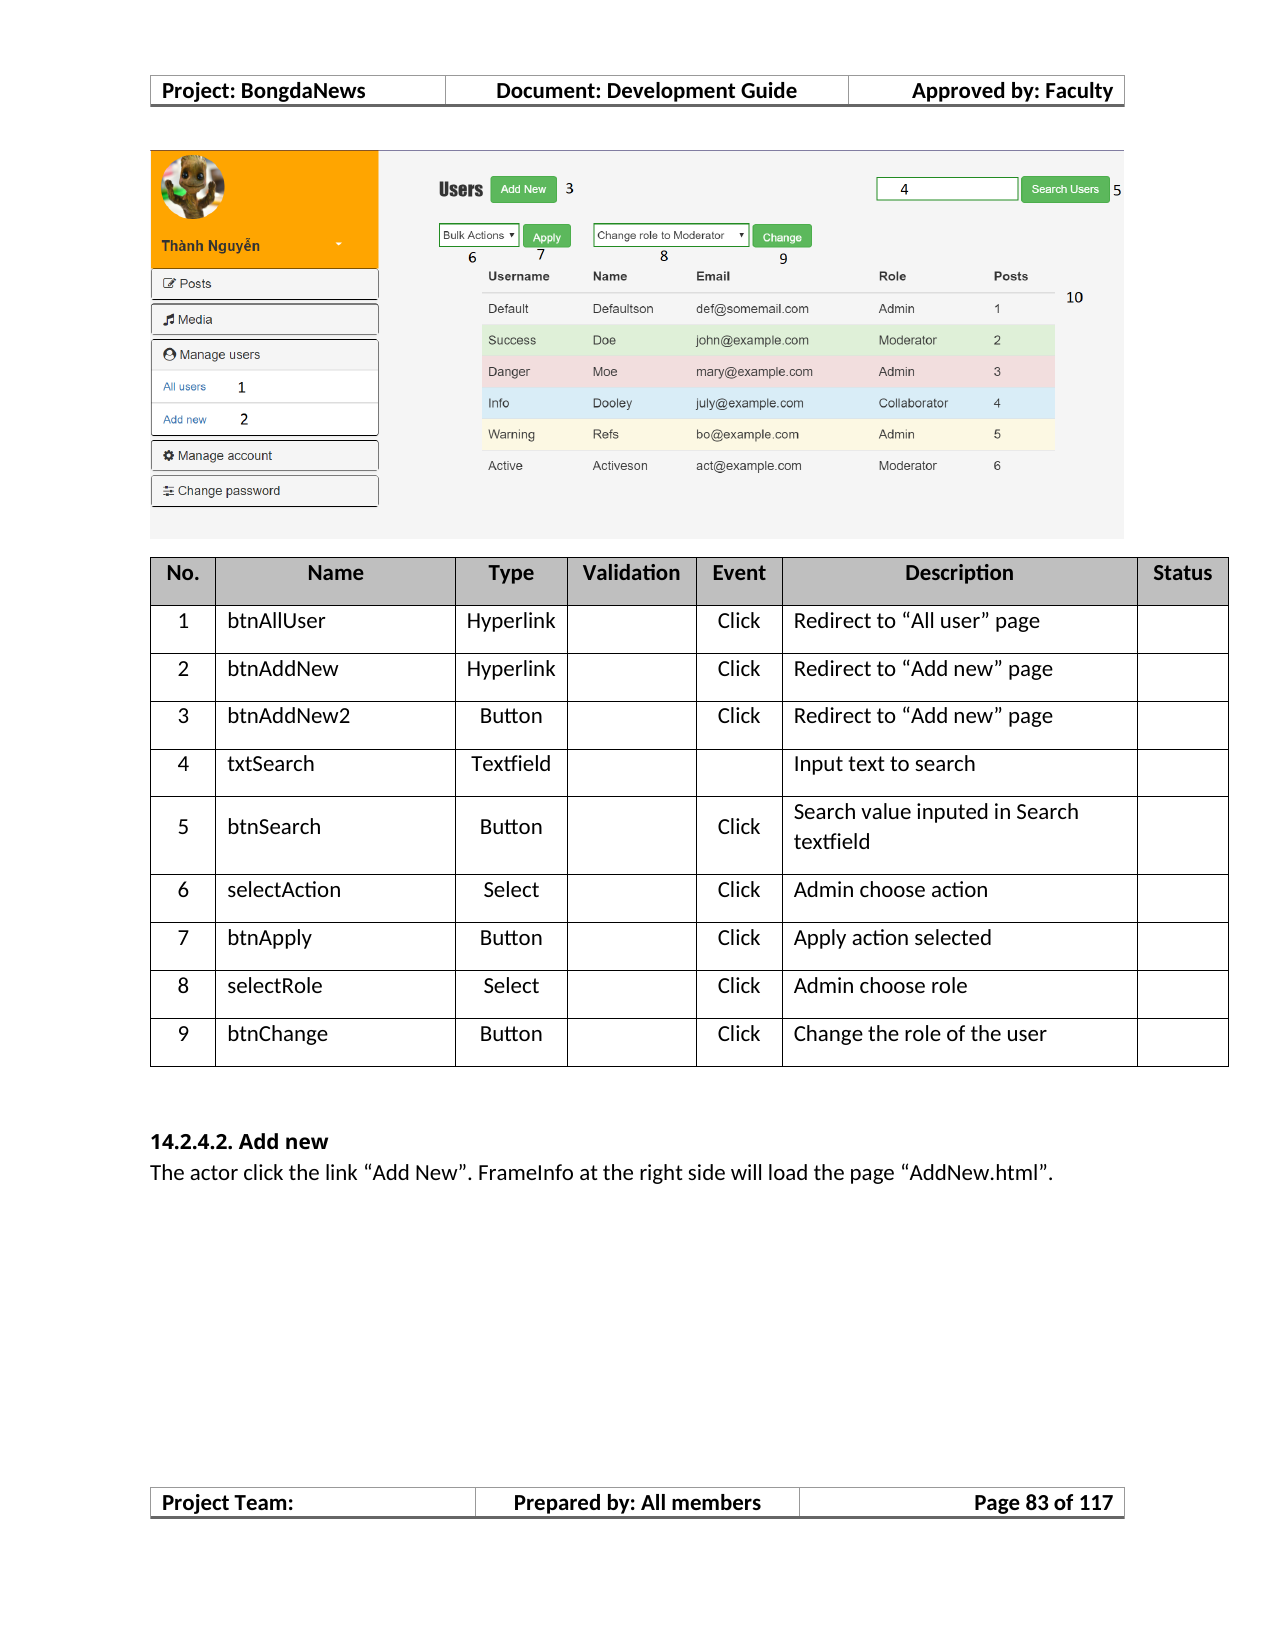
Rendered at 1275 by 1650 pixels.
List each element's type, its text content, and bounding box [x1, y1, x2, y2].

table_cell Admin choose action [783, 875, 1137, 922]
table_cell [568, 606, 696, 653]
table_cell 5 [151, 797, 215, 874]
table_cell txtSearch [216, 750, 455, 796]
table_cell Click [697, 702, 782, 748]
table_cell [1138, 750, 1228, 796]
table_cell Hyperlink [456, 654, 567, 701]
table_cell Click [697, 606, 782, 653]
table_cell 9 [151, 1019, 215, 1066]
table_cell [1138, 606, 1228, 653]
table_cell btnSearch [216, 797, 455, 874]
table_cell [1138, 797, 1228, 874]
table_header Status [1138, 558, 1228, 605]
table_cell Button [456, 923, 567, 970]
table_cell Textfield [456, 750, 567, 796]
table_cell Click [697, 875, 782, 922]
table_cell btnAddNew2 [216, 702, 455, 748]
table_cell [1138, 1019, 1228, 1066]
table_cell Input text to search [783, 750, 1137, 796]
subtitle 14.2.4.2. Add new [150, 1127, 1125, 1156]
table_cell Click [697, 971, 782, 1018]
table_cell Click [697, 797, 782, 874]
table_cell Search value inputed in Search textfield [783, 797, 1137, 874]
table_cell [1138, 971, 1228, 1018]
table_cell Redirect to “All user” page [783, 606, 1137, 653]
table_cell Select [456, 875, 567, 922]
table_cell Redirect to “Add new” page [783, 654, 1137, 701]
table_cell Click [697, 923, 782, 970]
table_cell btnChange [216, 1019, 455, 1066]
table_cell [568, 702, 696, 748]
table_cell Button [456, 797, 567, 874]
table_cell 8 [151, 971, 215, 1018]
table_cell selectAction [216, 875, 455, 922]
table_cell selectRole [216, 971, 455, 1018]
table_cell Admin choose role [783, 971, 1137, 1018]
table_cell [568, 923, 696, 970]
text The actor click the link “Add New”. FrameInfo at the right side will load the page “AddNew.html”. [150, 1158, 1125, 1186]
table_cell Click [697, 654, 782, 701]
table_header No. [151, 558, 215, 605]
table_cell [1138, 875, 1228, 922]
table_cell [1138, 923, 1228, 970]
table_cell [568, 1019, 696, 1066]
table_cell Apply action selected [783, 923, 1137, 970]
table_cell Click [697, 1019, 782, 1066]
table_cell btnAddNew [216, 654, 455, 701]
table_cell Hyperlink [456, 606, 567, 653]
table_cell 4 [151, 750, 215, 796]
table_header Event [697, 558, 782, 605]
table_cell [1138, 702, 1228, 748]
table_header Validation [568, 558, 696, 605]
table_header Name [216, 558, 455, 605]
table_cell [568, 750, 696, 796]
table_cell Select [456, 971, 567, 1018]
table_cell [697, 750, 782, 796]
table_cell 3 [151, 702, 215, 748]
table_cell [568, 875, 696, 922]
table_header Description [783, 558, 1137, 605]
table_cell Button [456, 1019, 567, 1066]
table_cell 7 [151, 923, 215, 970]
table_cell [568, 971, 696, 1018]
table_cell Button [456, 702, 567, 748]
table_header Type [456, 558, 567, 605]
table_cell Redirect to “Add new” page [783, 702, 1137, 748]
table_cell btnAllUser [216, 606, 455, 653]
table_cell Change the role of the user [783, 1019, 1137, 1066]
table_cell [568, 797, 696, 874]
table_cell btnApply [216, 923, 455, 970]
table_cell [1138, 654, 1228, 701]
picture [150, 150, 1124, 539]
table_cell 6 [151, 875, 215, 922]
table_cell 1 [151, 606, 215, 653]
table_cell 2 [151, 654, 215, 701]
table_cell [568, 654, 696, 701]
